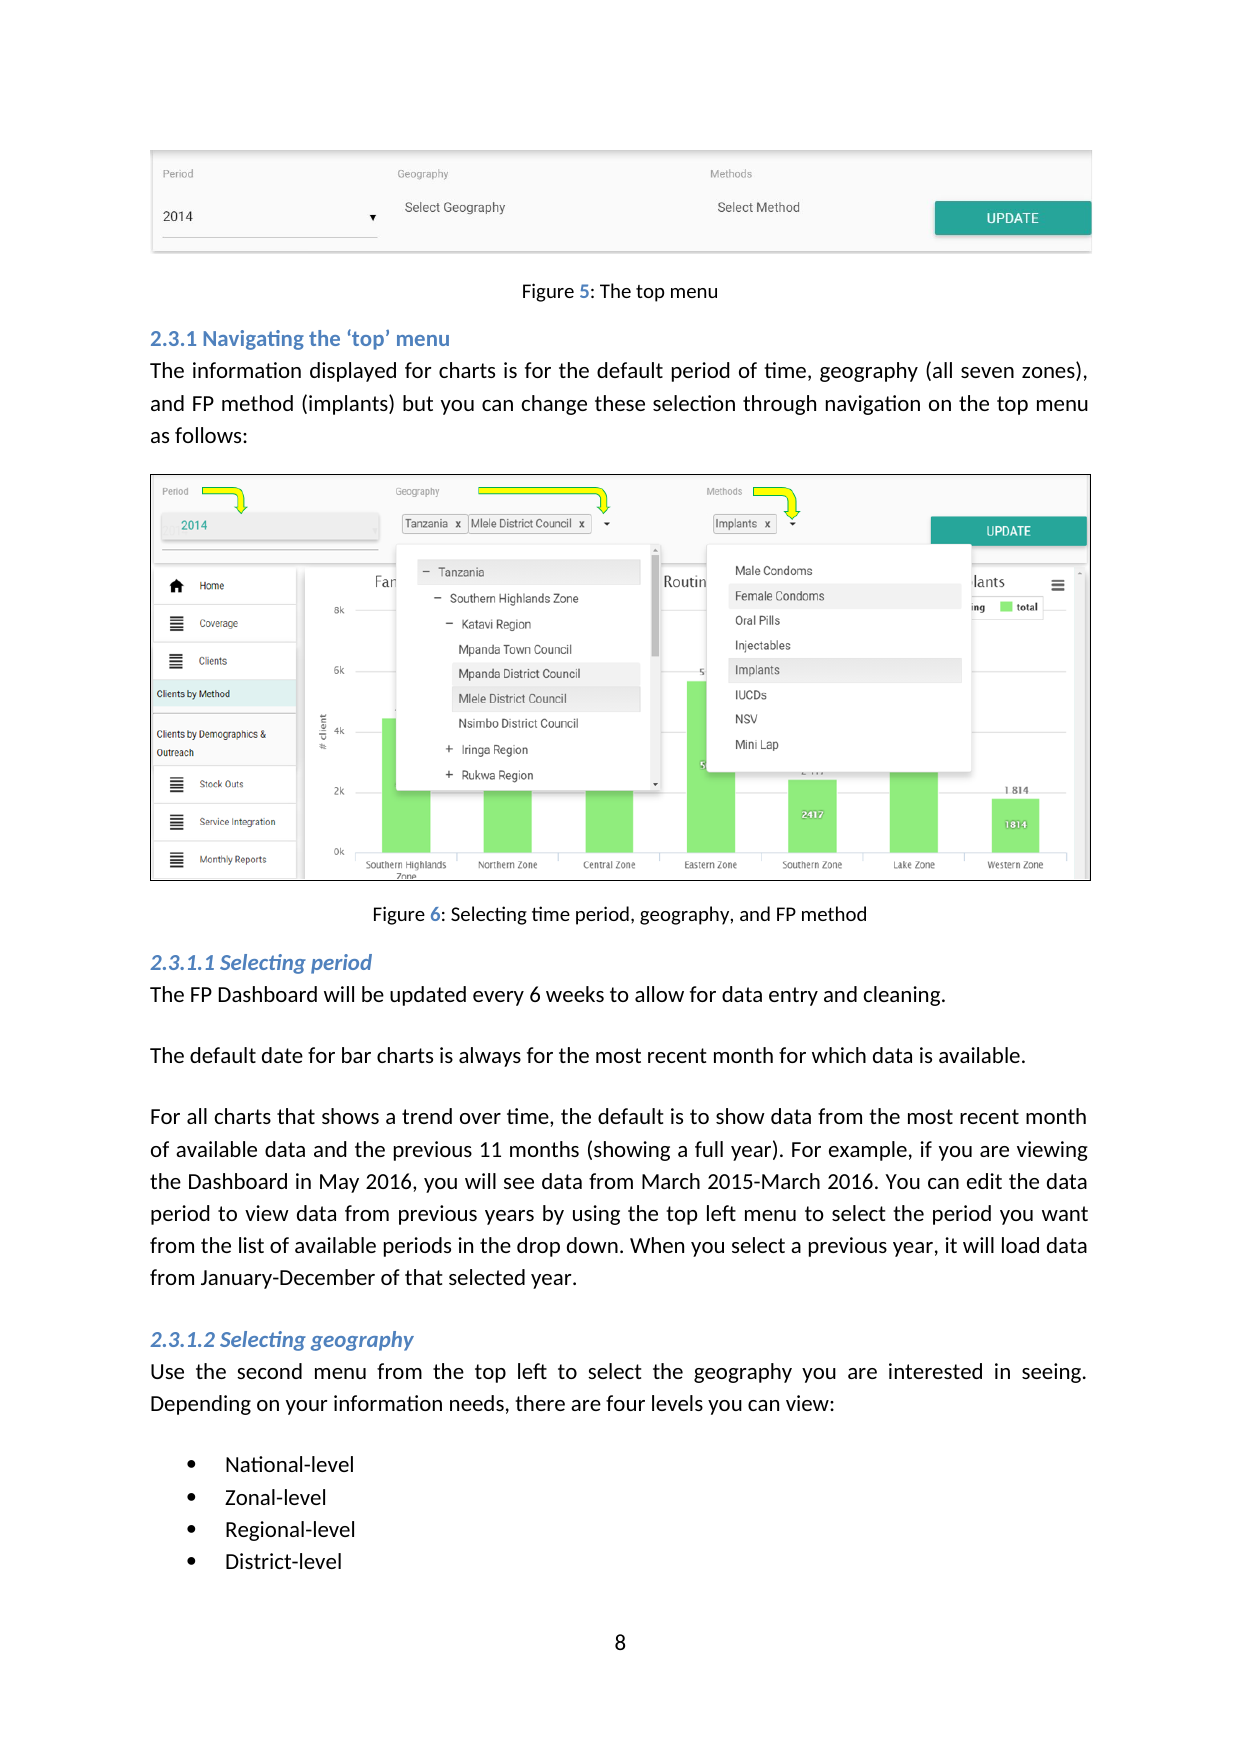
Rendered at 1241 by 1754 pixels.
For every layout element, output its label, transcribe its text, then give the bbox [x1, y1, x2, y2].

picture [150, 150, 1093, 254]
subtitle 2.3.1.1 Selecting period [150, 948, 1090, 976]
text The FP Dashboard will be updated every 6 weeks to allow for data entry and cleaning. [150, 980, 1090, 1008]
text Use the second menu from the top left to select the geography you are interested in seeing. Depending on your information needs, there are four levels you can view: [150, 1357, 1090, 1417]
list National-level [187, 1451, 1090, 1478]
subtitle 2.3.1 Navigating the ‘top’ menu [150, 324, 1090, 352]
text Figure 6: Selecting time period, geography, and FP method [150, 901, 1090, 927]
list Regional-level [187, 1515, 1090, 1543]
text The information displayed for charts is for the default period of time, geography (all seven zones), and FP method (implants) but you can change these selection through navigation on the top menu as follows: [150, 357, 1090, 449]
text Figure 5: The top menu [150, 278, 1090, 303]
subtitle 2.3.1.2 Selecting geography [150, 1325, 1090, 1353]
list District-level [187, 1547, 1090, 1575]
picture [151, 475, 1090, 880]
text For all charts that shows a trend over time, the default is to show data from the most recent month of available data and the previous 11 months (showing a full year). For example, if you are viewing the Dashboard in May 2016, you will see data from March 2015-March 2016. You can edit the data period to view data from previous years by using the top left menu to select the period you want from the list of available periods in the drop down. When you select a previous year, it will load data from January-December of that selected year. [150, 1102, 1090, 1291]
list Zonal-level [187, 1483, 1090, 1511]
text The default date for bar charts is always for the most recent month for which data is available. [150, 1041, 1090, 1069]
